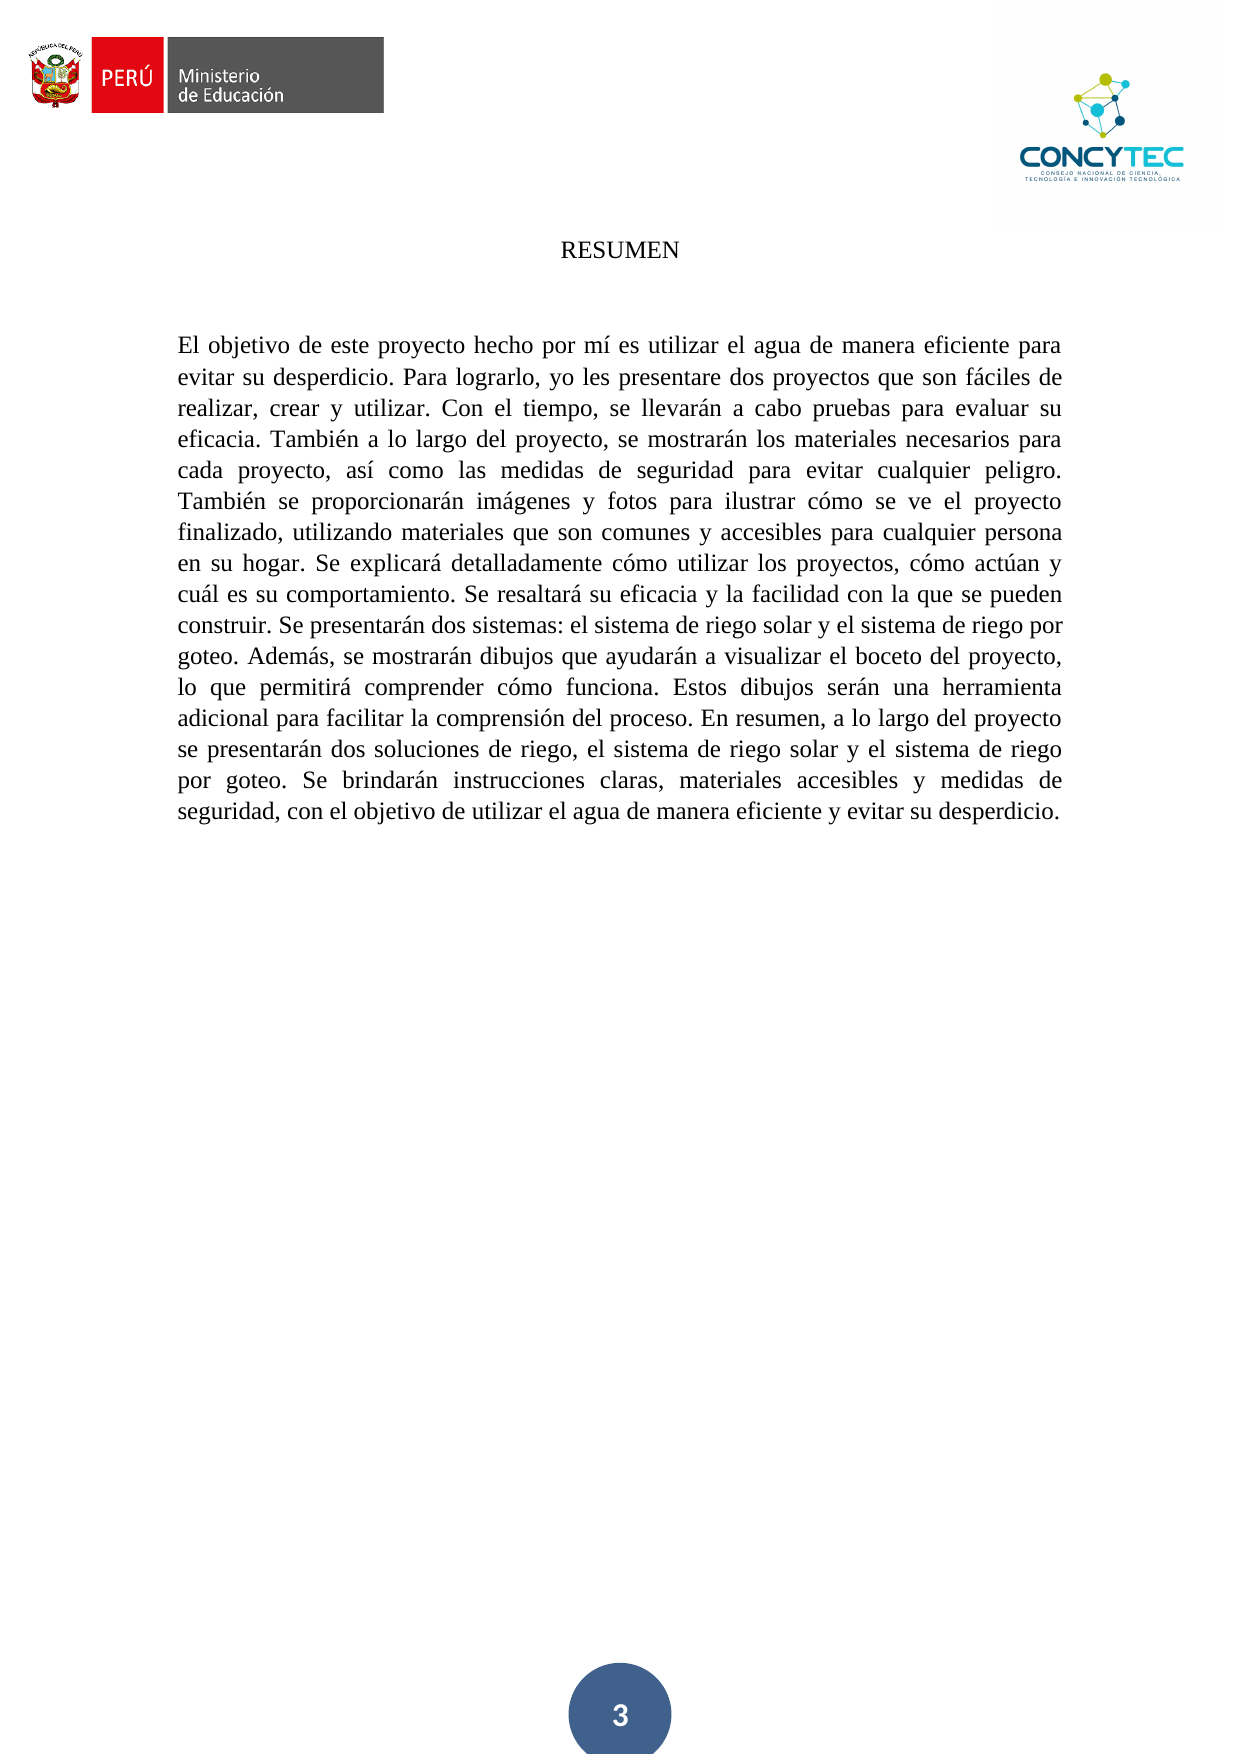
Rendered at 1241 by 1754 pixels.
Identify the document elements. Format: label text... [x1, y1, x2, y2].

picture [987, 0, 1219, 232]
text El objetivo de este proyecto hecho por mí es utilizar el agua de manera eficiente para evitar su desperdicio. Para lograrlo, yo les presentare dos proyectos que son fáciles de realizar, crear y utilizar. Con el tiempo, se llevarán a cabo pruebas para evaluar su eficacia. También a lo largo del proyecto, se mostrarán los materiales necesarios para cada proyecto, así como las medidas de seguridad para evitar cualquier peligro. También se proporcionarán imágenes y fotos para ilustrar cómo se ve el proyecto finalizado, utilizando materiales que son comunes y accesibles para cualquier persona en su hogar. Se explicará detalladamente cómo utilizar los proyectos, cómo actúan y cuál es su comportamiento. Se resaltará su eficacia y la facilidad con la que se pueden construir. Se presentarán dos sistemas: el sistema de riego solar y el sistema de riego por goteo. Además, se mostrarán dibujos que ayudarán a visualizar el boceto del proyecto, lo que permitirá comprender cómo funciona. Estos dibujos serán una herramienta adicional para facilitar la comprensión del proceso. En resumen, a lo largo del proyecto se presentarán dos soluciones de riego, el sistema de riego solar y el sistema de riego por goteo. Se brindarán instrucciones claras, materiales accesibles y medidas de seguridad, con el objetivo de utilizar el agua de manera eficiente y evitar su desperdicio. [177, 331, 1063, 825]
text RESUMEN [177, 235, 1063, 264]
picture [17, 31, 386, 113]
